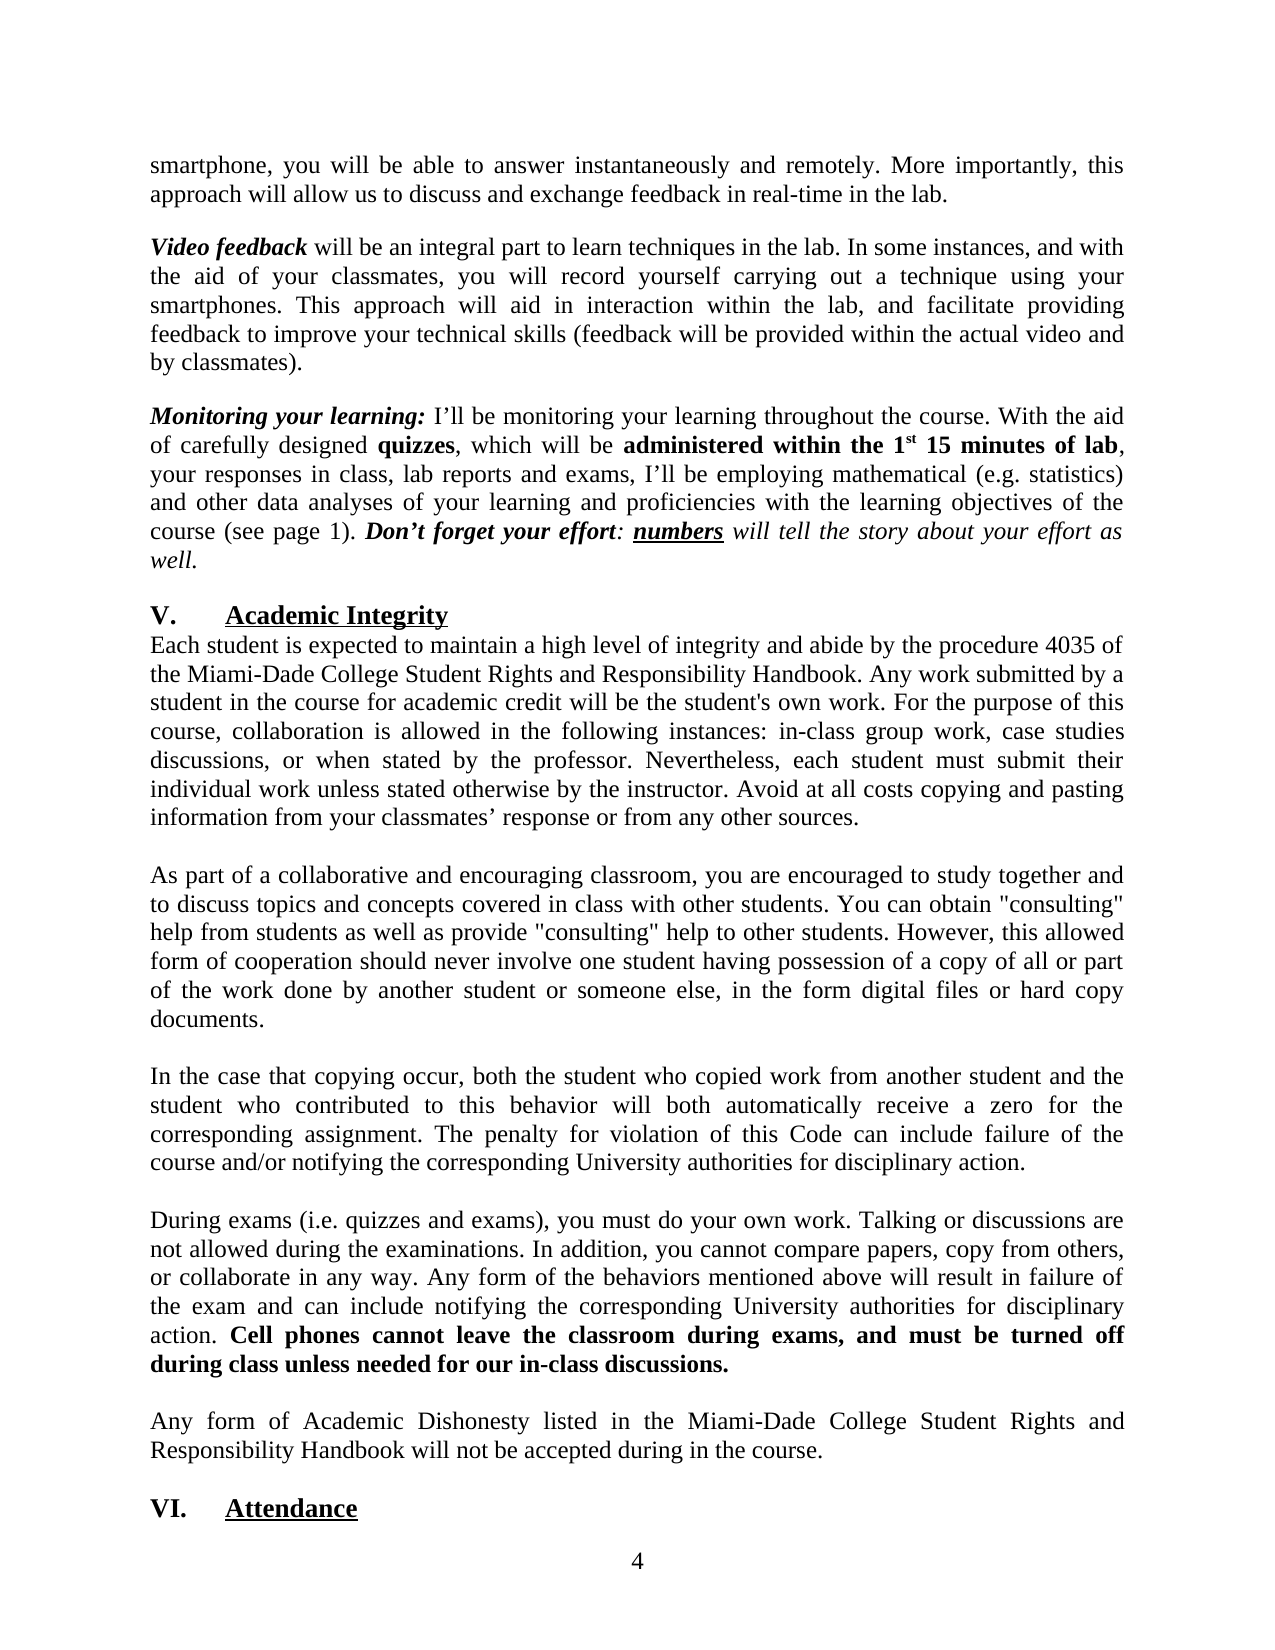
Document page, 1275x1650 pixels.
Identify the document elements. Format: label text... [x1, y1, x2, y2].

text In the case that copying occur, both the student who copied work from another student and the student who contributed to this behavior will both automatically receive a zero for the corresponding assignment. The penalty for violation of this Code can include failure of the course and/or notifying the corresponding University authorities for disciplinary action. [150, 1061, 1125, 1176]
list Academic Integrity [150, 599, 1125, 630]
text During exams (i.e. quizzes and exams), you must do your own work. Talking or discussions are not allowed during the examinations. In addition, you cannot compare papers, copy from others, or collaborate in any way. Any form of the behaviors mentioned above will result in failure of the exam and can include notifying the corresponding University authorities for disciplinary action. Cell phones cannot leave the classroom during exams, and must be turned off during class unless needed for our in-class discussions. [150, 1205, 1125, 1377]
text Video feedback will be an integral part to learn techniques in the lab. In some instances, and with the aid of your classmates, you will record yourself carrying out a technique using your smartphones. This approach will aid in interaction within the lab, and facilitate providing feedback to improve your technical skills (feedback will be provided within the actual video and by classmates). [150, 232, 1125, 376]
list Attendance [150, 1492, 1125, 1523]
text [150, 150, 1125, 207]
text As part of a collaborative and encouraging classroom, you are encouraged to study together and to discuss topics and concepts covered in class with other students. You can obtain "consulting" help from students as well as provide "consulting" help to other students. However, this allowed form of cooperation should never involve one student having possession of a copy of all or part of the work done by another student or someone else, in the form digital files or hard copy documents. [150, 860, 1125, 1032]
text Any form of Academic Dishonesty listed in the Miami-Dade College Student Rights and Responsibility Handbook will not be accepted during in the course. [150, 1406, 1125, 1464]
text Each student is expected to maintain a high level of integrity and abide by the procedure 4035 of the Miami-Dade College Student Rights and Responsibility Handbook. Any work submitted by a student in the course for academic credit will be the student's own work. For the purpose of this course, collaboration is allowed in the following instances: in-class group work, case studies discussions, or when stated by the professor. Nevertheless, each student must submit their individual work unless stated otherwise by the instructor. Avoid at all costs copying and pasting information from your classmates’ response or from any other sources. [150, 630, 1125, 831]
text Monitoring your learning: I’ll be monitoring your learning throughout the course. With the aid of carefully designed quizzes, which will be administered within the 1st 15 minutes of lab, your responses in class, lab reports and exams, I’ll be employing mathematical (e.g. statistics) and other data analyses of your learning and proficiencies with the learning objectives of the course (see page 1). Don’t forget your effort: numbers will tell the story about your effort as well. [150, 401, 1125, 574]
